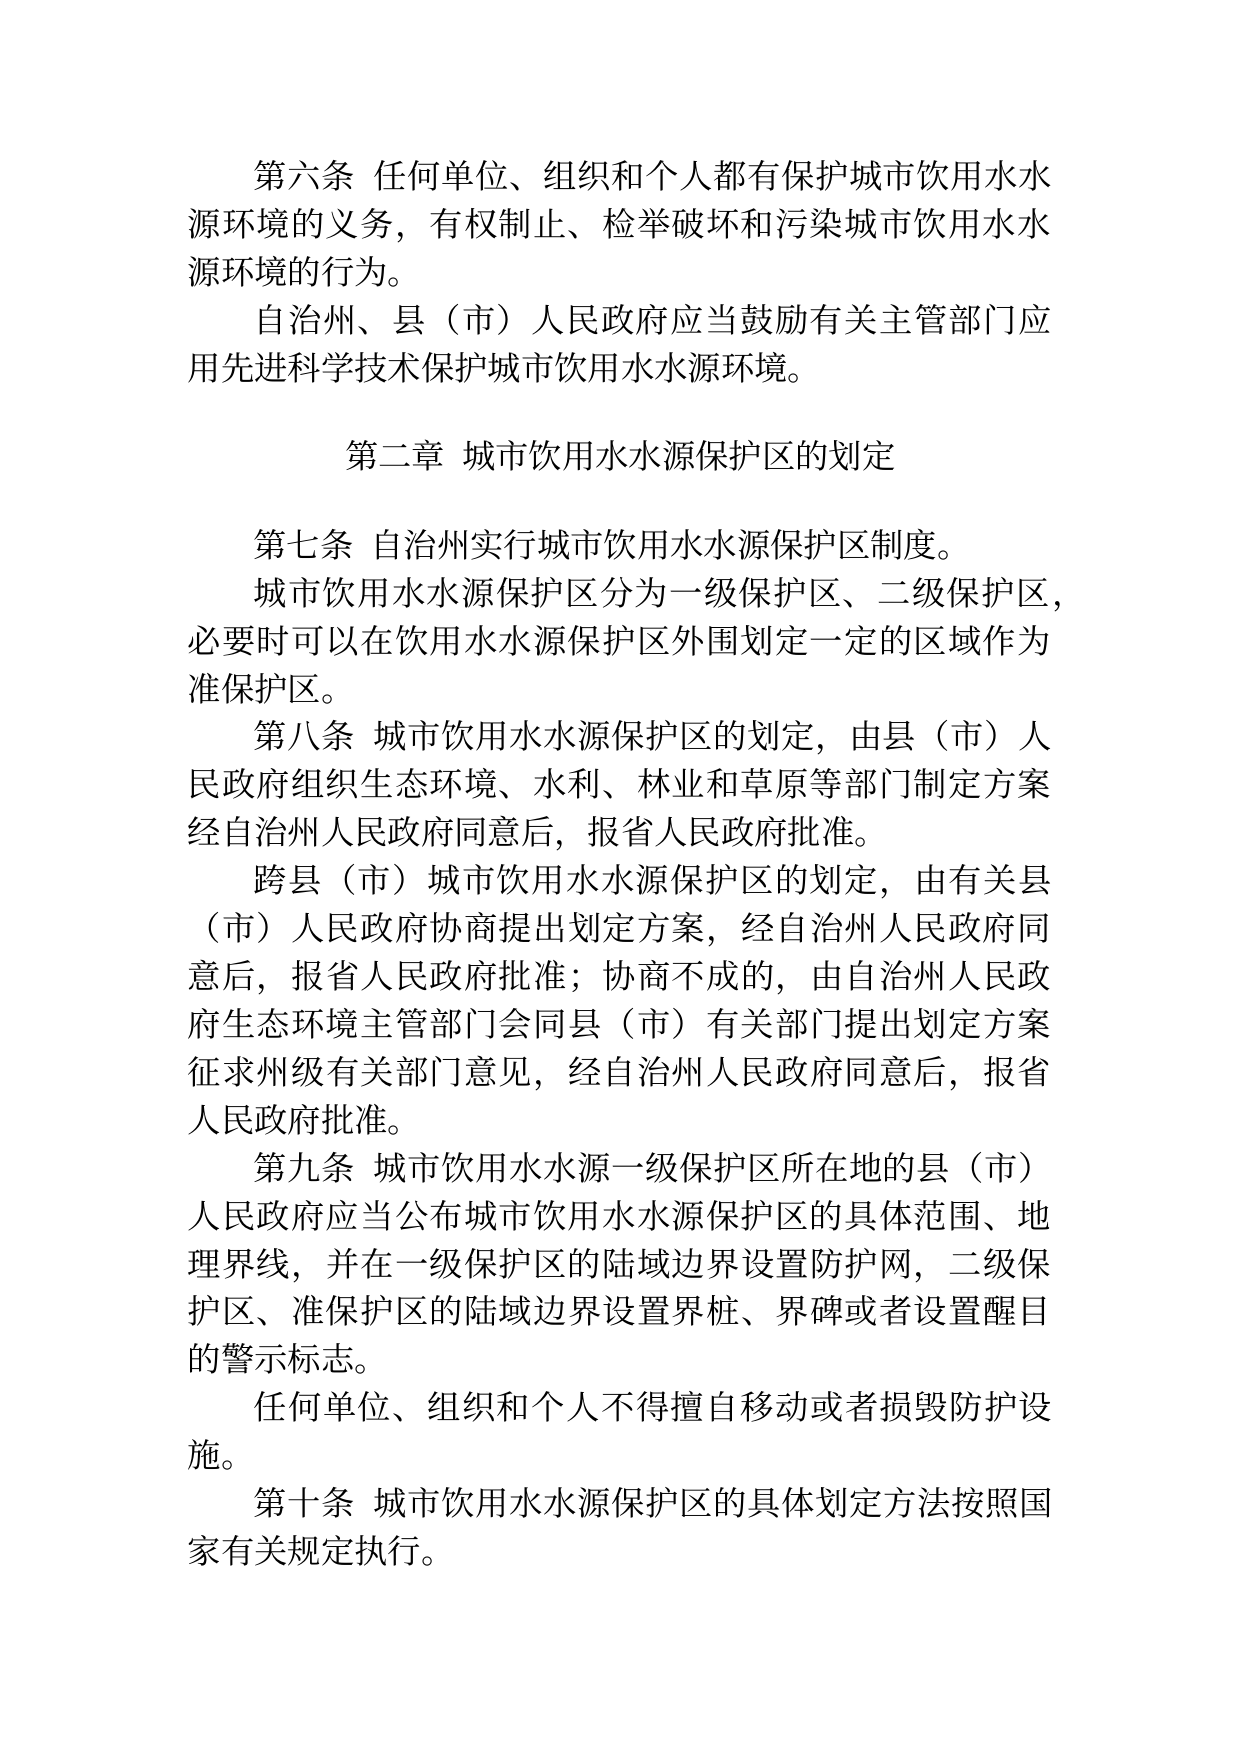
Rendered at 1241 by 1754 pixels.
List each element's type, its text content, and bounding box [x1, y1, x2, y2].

text 城市饮用水水源保护区分为一级保护区、二级保护区，必要时可以在饮用水水源保护区外围划定一定的区域作为准保护区。 [187, 567, 1053, 711]
text 第八条 城市饮用水水源保护区的划定，由县（市）人民政府组织生态环境、水利、林业和草原等部门制定方案，经自治州人民政府同意后，报省人民政府批准。 [187, 711, 1053, 854]
text 第九条 城市饮用水水源一级保护区所在地的县（市）人民政府应当公布城市饮用水水源保护区的具体范围、地理界线，并在一级保护区的陆域边界设置防护网，二级保护区、准保护区的陆域边界设置界桩、界碑或者设置醒目的警示标志。 [187, 1142, 1053, 1381]
text 跨县（市）城市饮用水水源保护区的划定，由有关县（市）人民政府协商提出划定方案，经自治州人民政府同意后，报省人民政府批准；协商不成的，由自治州人民政府生态环境主管部门会同县（市）有关部门提出划定方案，征求州级有关部门意见，经自治州人民政府同意后，报省人民政府批准。 [187, 854, 1053, 1142]
text 第七条 自治州实行城市饮用水水源保护区制度。 [187, 519, 1053, 567]
text 第十条 城市饮用水水源保护区的具体划定方法按照国家有关规定执行。 [187, 1477, 1053, 1573]
text 第二章 城市饮用水水源保护区的划定 [187, 430, 1053, 478]
text 自治州、县（市）人民政府应当鼓励有关主管部门应用先进科学技术保护城市饮用水水源环境。 [187, 294, 1053, 389]
text 任何单位、组织和个人不得擅自移动或者损毁防护设施。 [187, 1381, 1053, 1477]
text 第六条 任何单位、组织和个人都有保护城市饮用水水源环境的义务，有权制止、检举破坏和污染城市饮用水水源环境的行为。 [187, 150, 1053, 294]
